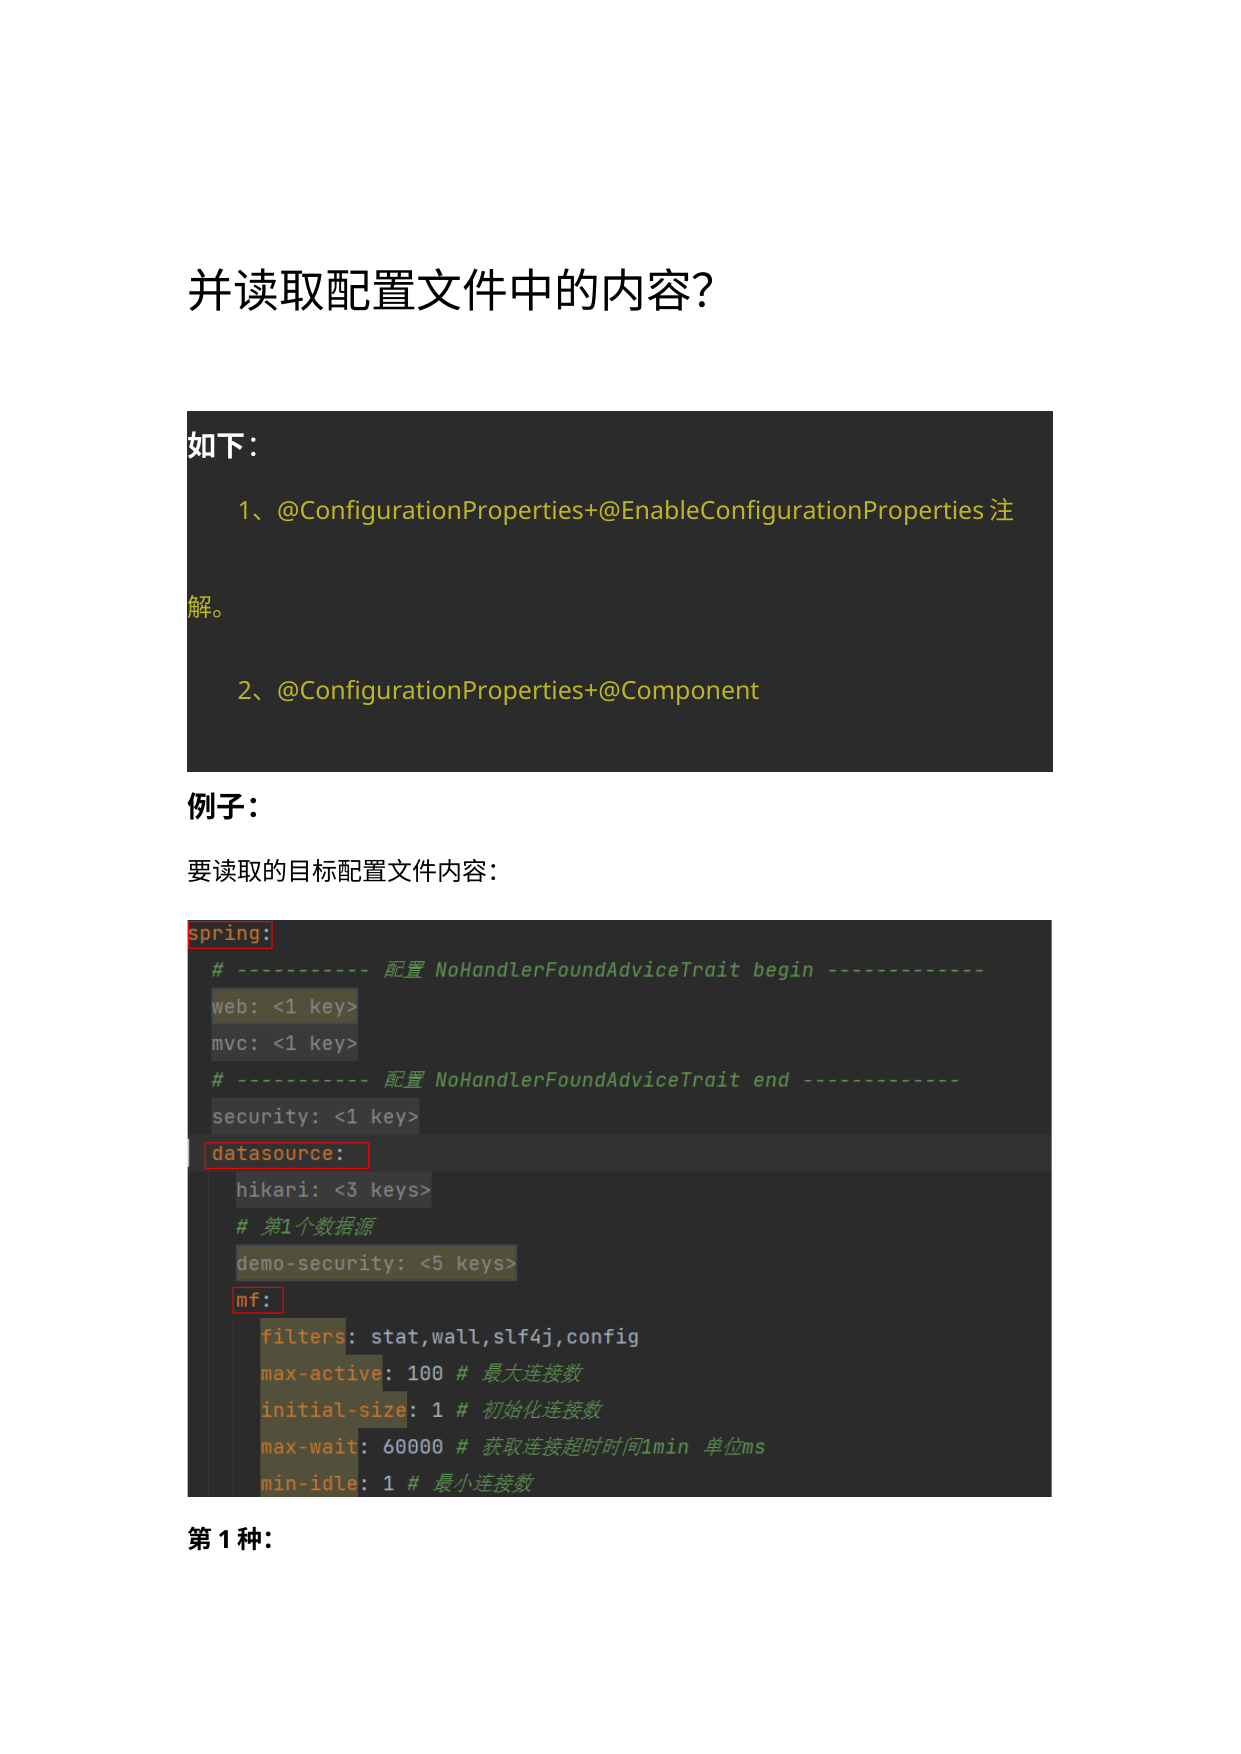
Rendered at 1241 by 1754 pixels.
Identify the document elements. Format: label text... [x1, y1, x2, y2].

text 如下： [187, 411, 1053, 476]
subtitle 并读取配置文件中的内容？ [187, 238, 1053, 336]
text 要读取的目标配置文件内容： [187, 837, 1053, 902]
text 例子： [187, 772, 1053, 837]
text 第1种： [187, 1505, 1053, 1570]
picture [187, 920, 1052, 1497]
list @ConfigurationProperties+@Component [187, 656, 1053, 721]
list @ConfigurationProperties+@EnableConfigurationProperties注解。 [187, 476, 1053, 638]
